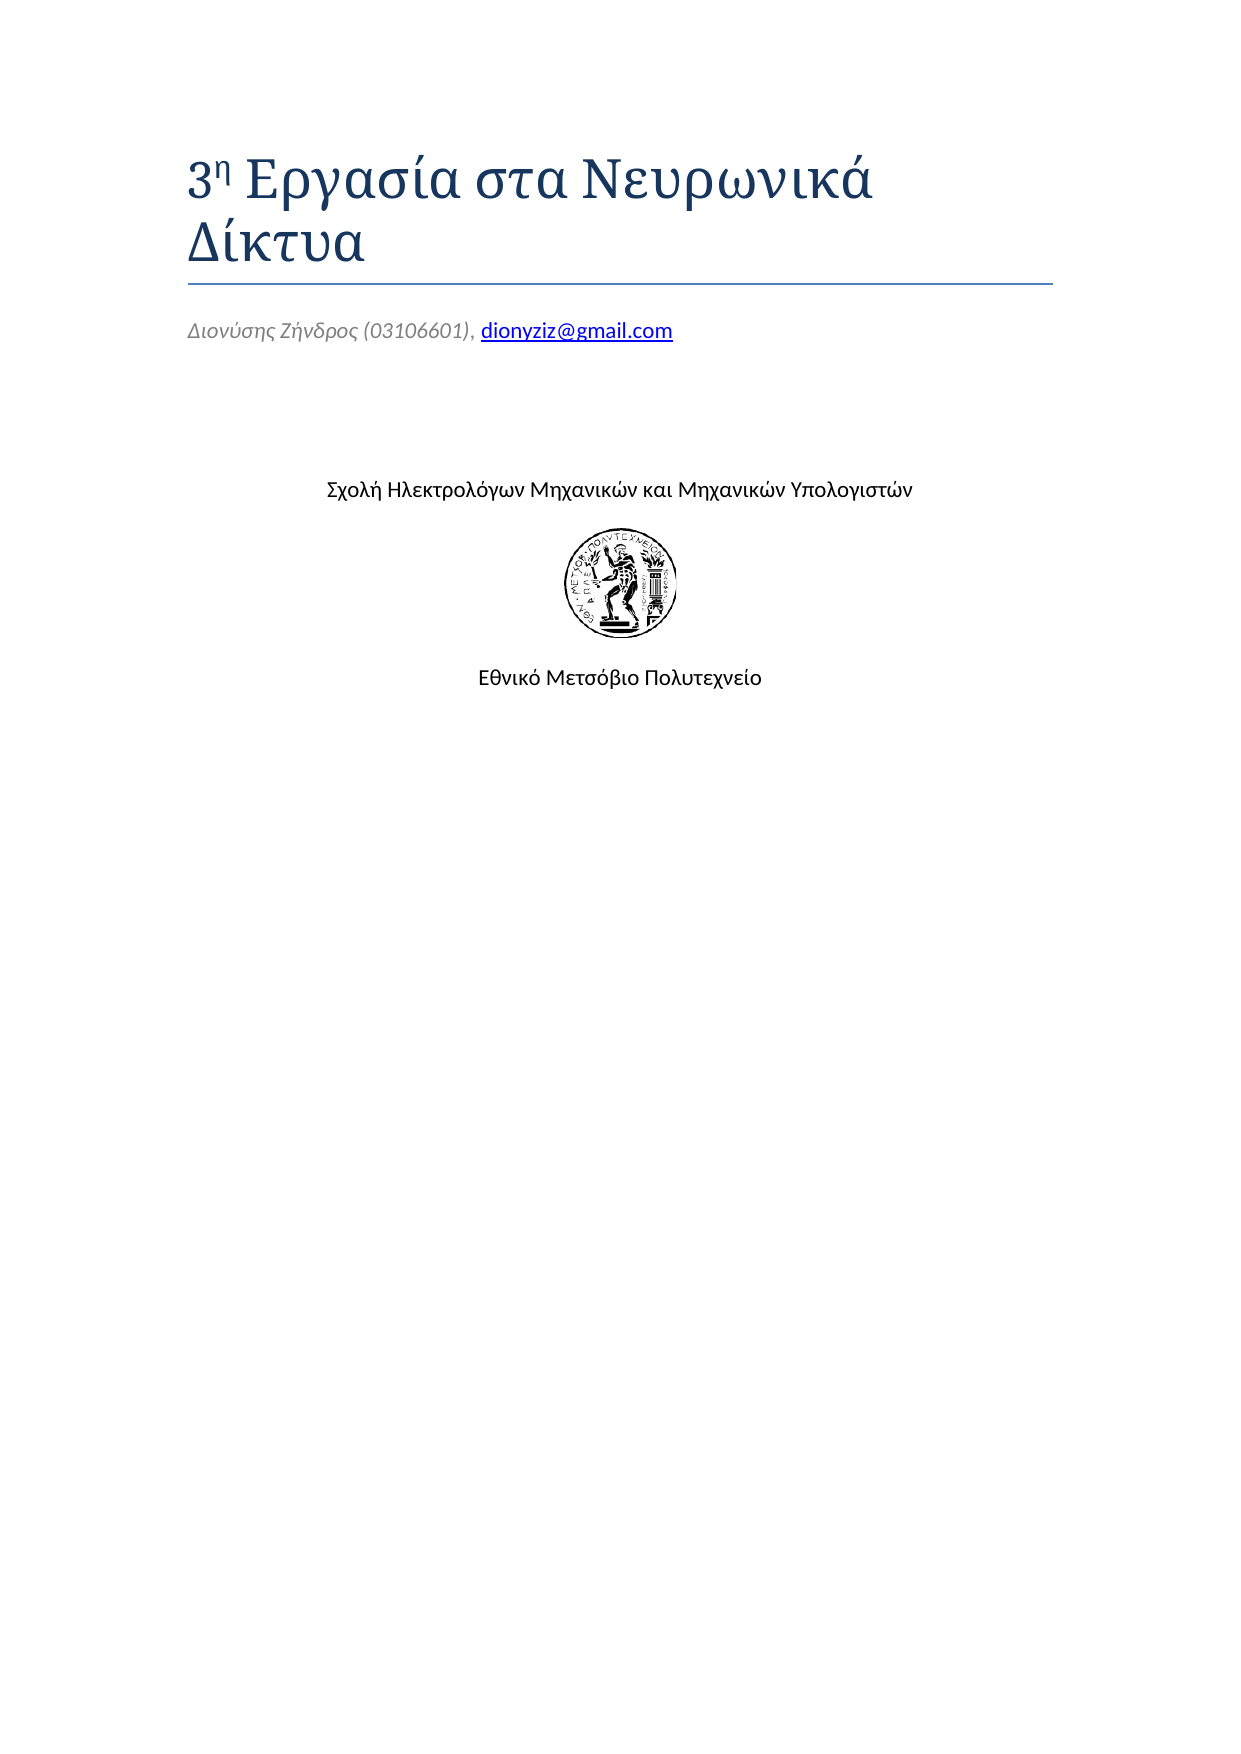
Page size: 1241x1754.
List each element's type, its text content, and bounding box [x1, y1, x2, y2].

text Σχολή Ηλεκτρολόγων Μηχανικών και Μηχανικών Υπολογιστών [187, 475, 1053, 503]
text Διονύσης Ζήνδρος (03106601), dionyziz@gmail.com [187, 316, 1053, 344]
title 3η Εργασία στα Νευρωνικά Δίκτυα [187, 150, 1053, 285]
picture [564, 528, 677, 638]
text Εθνικό Μετσόβιο Πολυτεχνείο [187, 663, 1053, 691]
